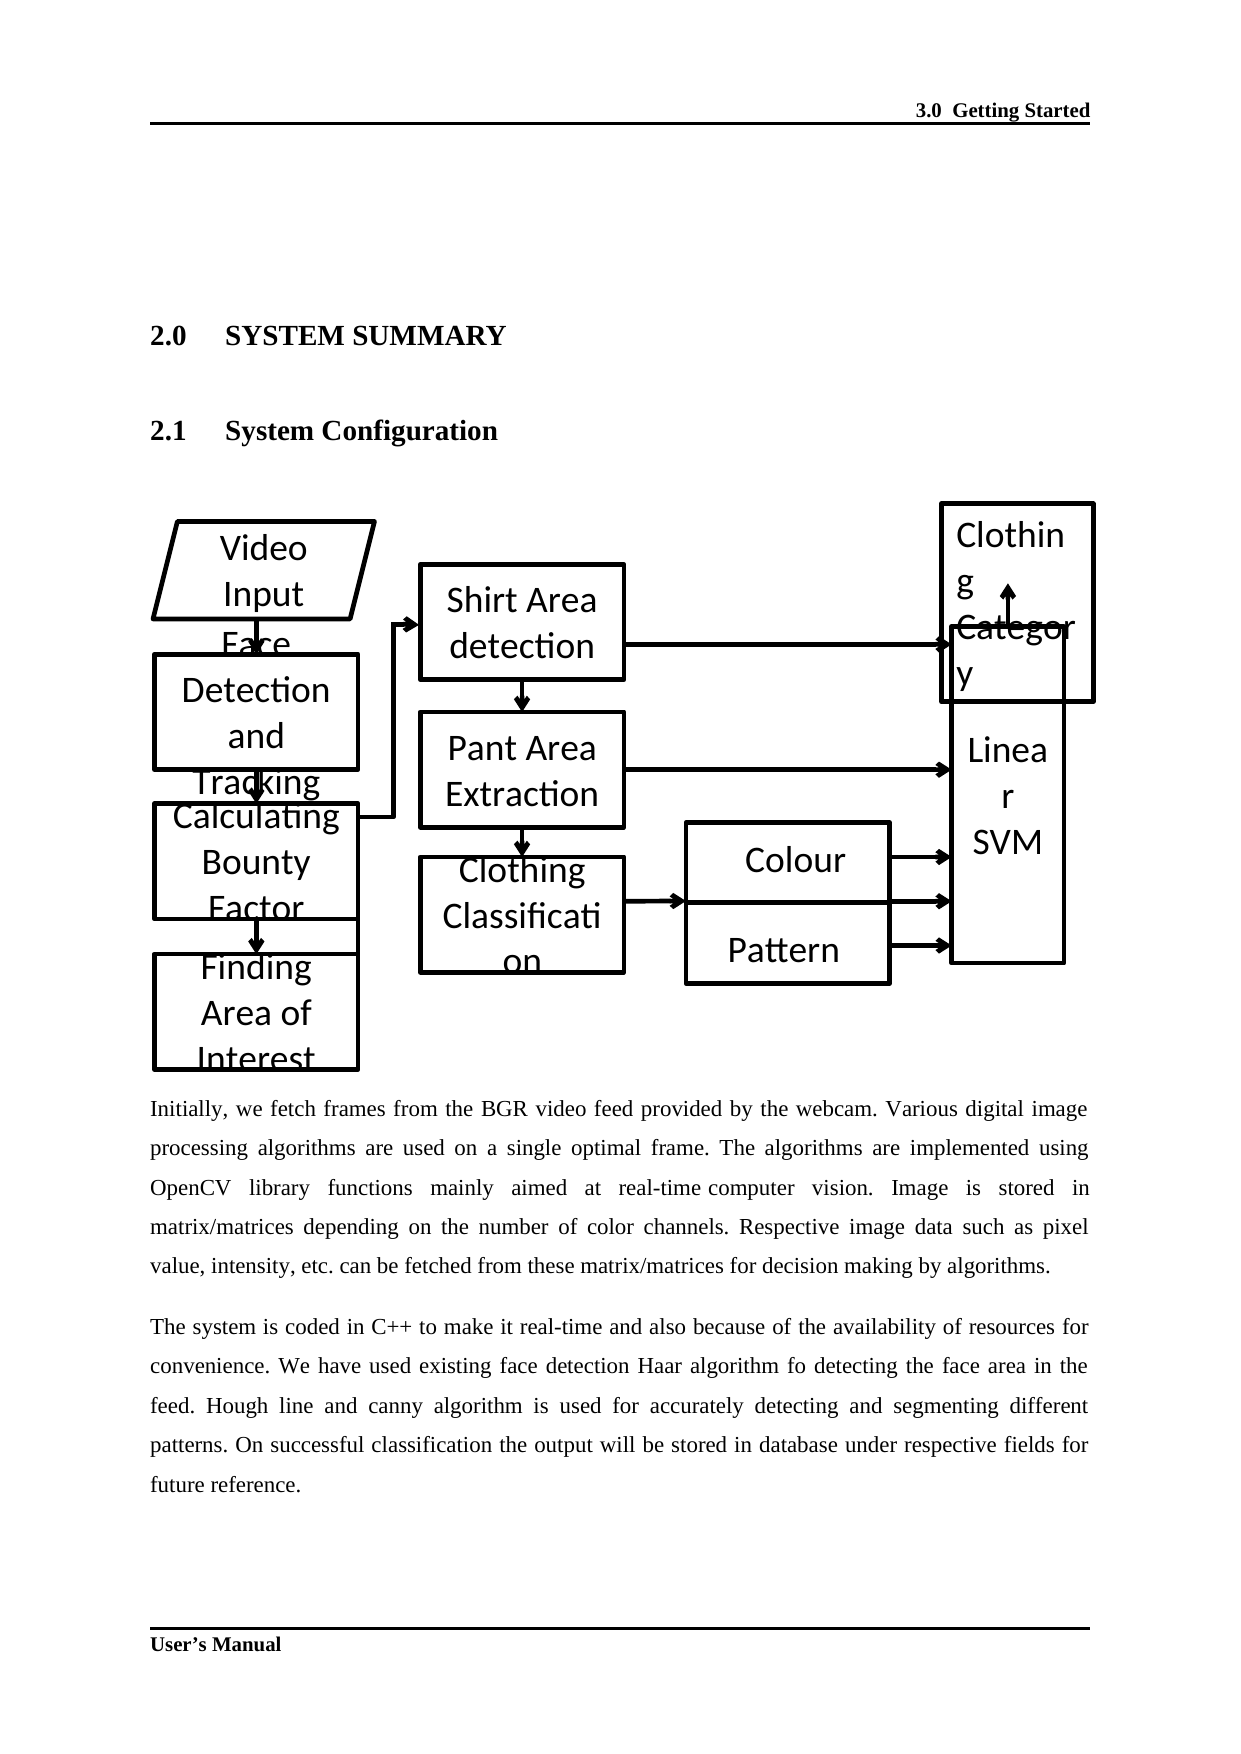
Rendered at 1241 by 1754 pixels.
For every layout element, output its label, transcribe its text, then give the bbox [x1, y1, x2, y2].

subtitle 2.1 System Configuration [150, 413, 1090, 447]
text The system is coded in C++ to make it real-time and also because of the availability of resources for convenience. We have used existing face detection Haar algorithm fo detecting the face area in the feed. Hough line and canny algorithm is used for accurately detecting and segmenting different patterns. On successful classification the output will be stored in database under respective fields for future reference. [150, 1313, 1090, 1497]
subtitle SYSTEM SUMMARY [150, 318, 1090, 352]
text Initially, we fetch frames from the BGR video feed provided by the webcam. Various digital image processing algorithms are used on a single optimal frame. The algorithms are implemented using OpenCV library functions mainly aimed at real-time computer vision. Image is stored in matrix/matrices depending on the number of color channels. Respective image data such as pixel value, intensity, etc. can be fetched from these matrix/matrices for decision making by algorithms. [150, 1094, 1090, 1279]
